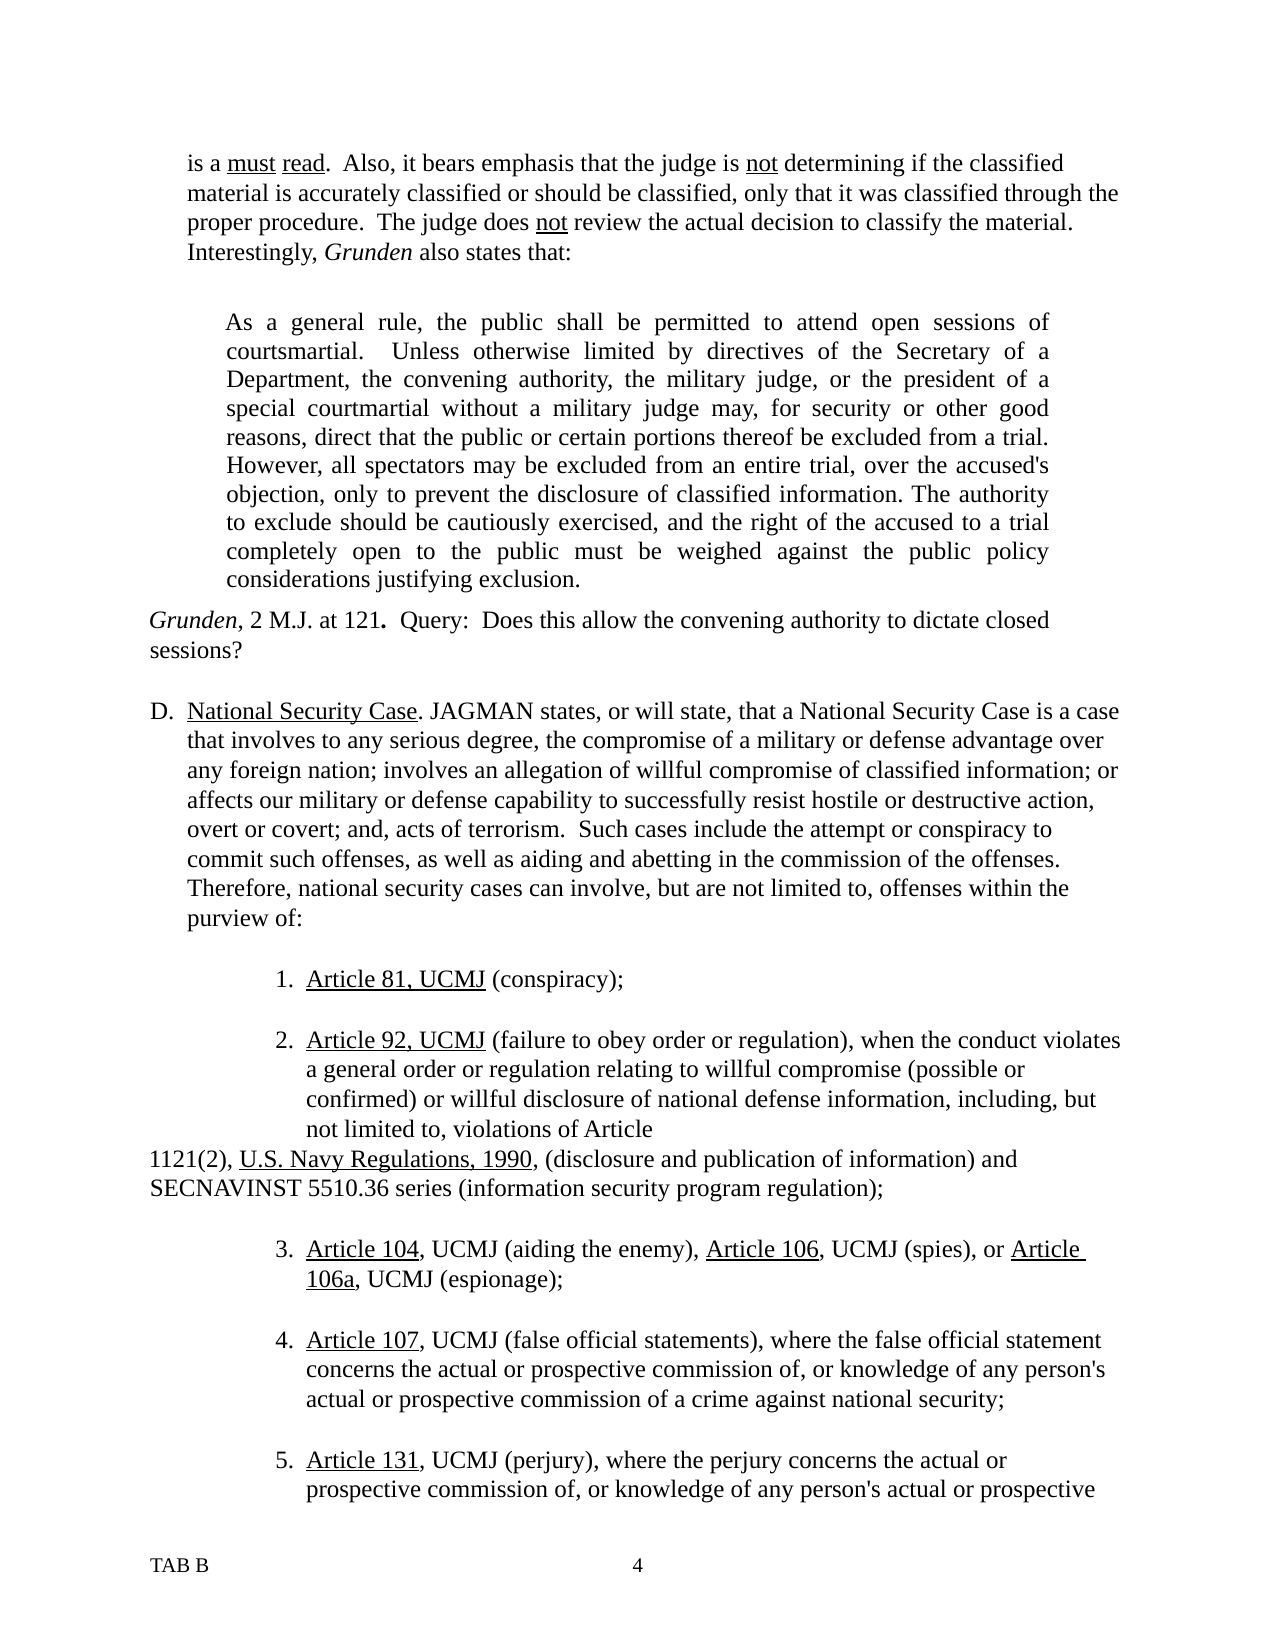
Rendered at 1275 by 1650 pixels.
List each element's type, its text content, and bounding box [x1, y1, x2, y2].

list Article 107, UCMJ (false official statements), where the false official statement concerns the actual or prospective commission of, or knowledge of any person's actual or prospective commission of a crime against national security; [275, 1325, 1124, 1413]
text 1121(2), U.S. Navy Regulations, 1990, (disclosure and publication of information) and SECNAVINST 5510.36 series (information security program regulation); [148, 1144, 1124, 1202]
list National Security Case. JAGMAN states, or will state, that a National Security Case is a case that involves to any serious degree, the compromise of a military or defense advantage over any foreign nation; involves an allegation of willful compromise of classified information; or affects our military or defense capability to successfully resist hostile or destructive action, overt or covert; and, acts of terrorism. Such cases include the attempt or conspiracy to commit such offenses, as well as aiding and abetting in the commission of the offenses. Therefore, national security cases can involve, but are not limited to, offenses within the purview of: [150, 696, 1124, 932]
list Article 81, UCMJ (conspiracy); [275, 964, 1124, 993]
list Article 92, UCMJ (failure to obey order or regulation), when the conduct violates a general order or regulation relating to willful compromise (possible or confirmed) or willful disclosure of national defense information, including, but not limited to, violations of Article [275, 1025, 1124, 1142]
text Grunden, 2 M.J. at 121. Query: Does this allow the convening authority to dictate closed sessions? [148, 606, 1051, 664]
text As a general rule, the public shall be permitted to attend open sessions of courtsmartial. Unless otherwise limited by directives of the Secretary of a Department, the convening authority, the military judge, or the president of a special courtmartial without a military judge may, for security or other good reasons, direct that the public or certain portions thereof be excluded from a trial. However, all spectators may be excluded from an entire trial, over the accused's objection, only to prevent the disclosure of classified information. The authority to exclude should be cautiously exercised, and the right of the accused to a trial completely open to the public must be weighed against the public policy considerations justifying exclusion. [225, 308, 1050, 593]
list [150, 148, 1124, 266]
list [275, 1445, 1124, 1503]
list Article 104, UCMJ (aiding the enemy), Article 106, UCMJ (spies), or Article 106a, UCMJ (espionage); [275, 1234, 1124, 1292]
